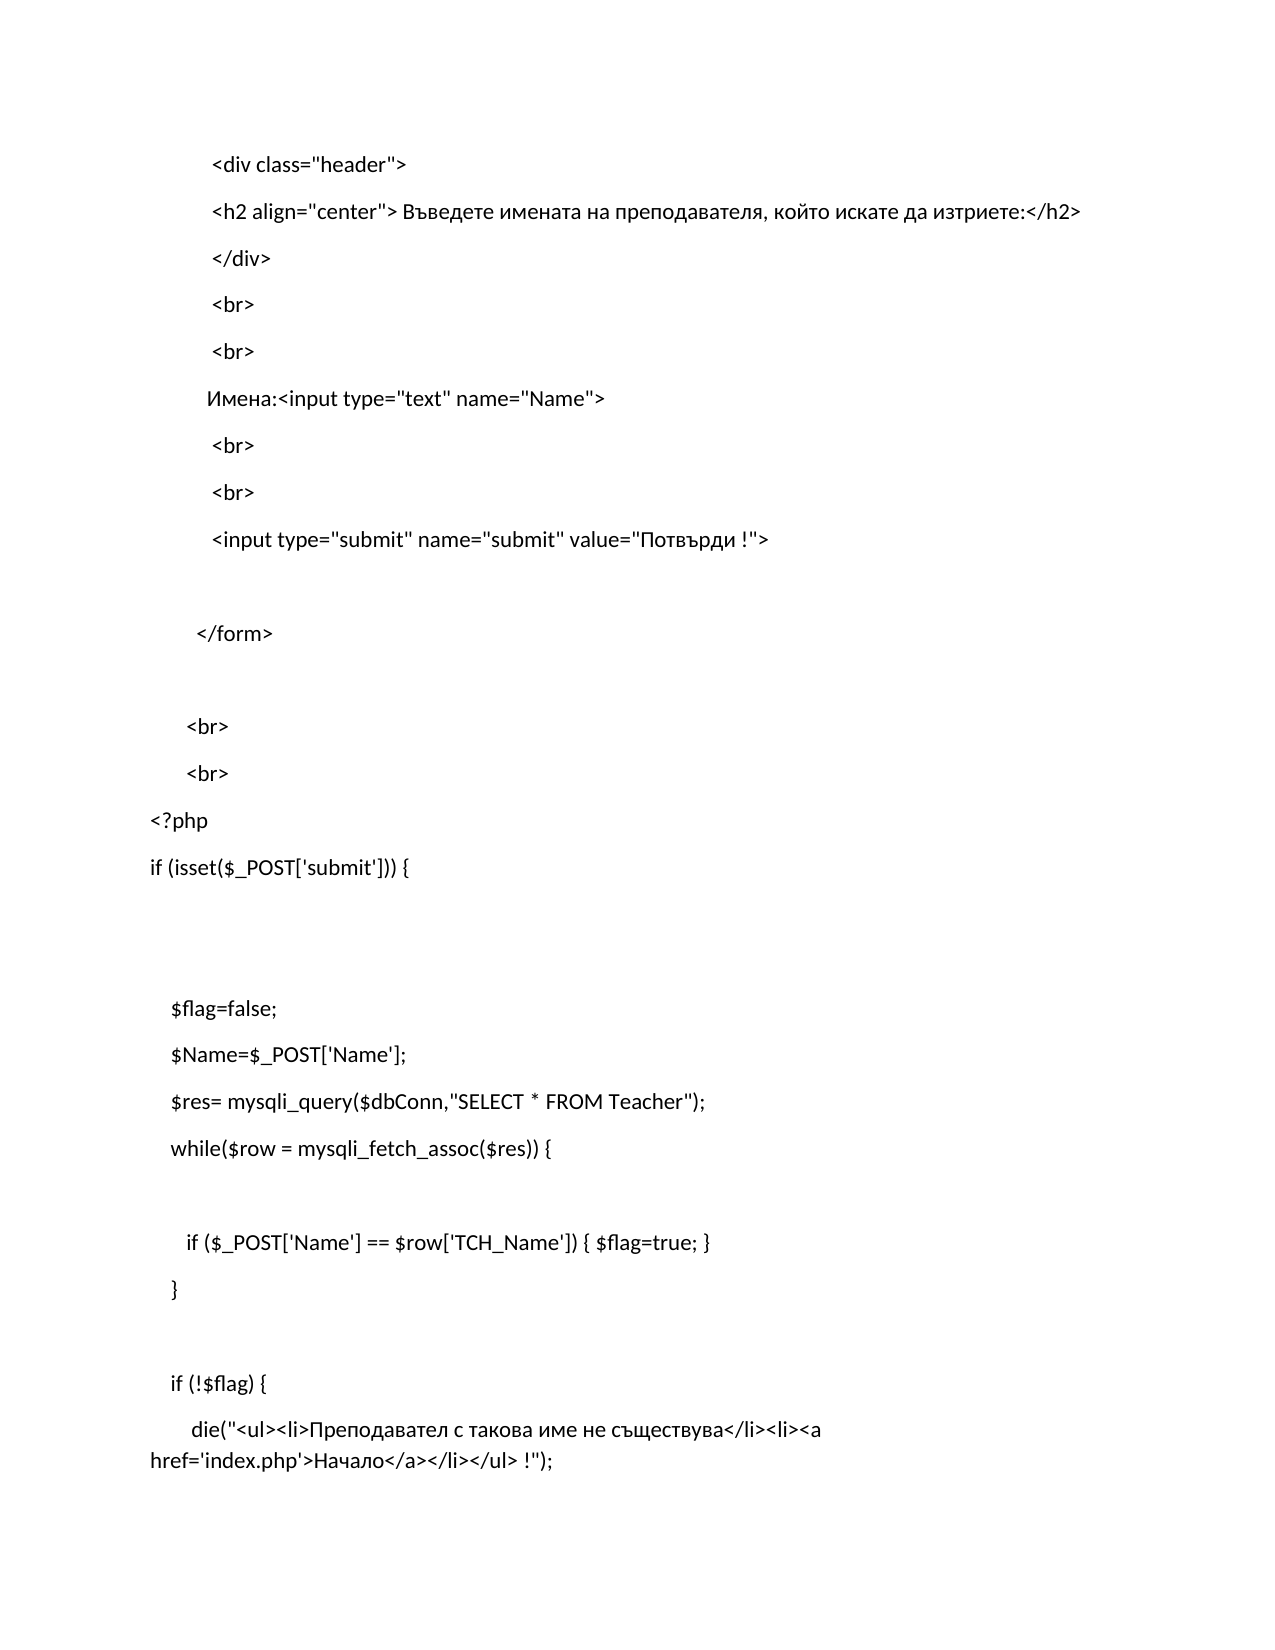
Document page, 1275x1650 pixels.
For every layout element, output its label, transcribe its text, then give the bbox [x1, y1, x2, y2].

text <h2 align="center"> Въведете имената на преподавателя, който искате да изтриете:</h2> [150, 197, 1125, 225]
text <?php [150, 806, 1125, 834]
text </div> [150, 244, 1125, 272]
text $flag=false; [150, 994, 1125, 1022]
text <br> [150, 712, 1125, 741]
text if ($_POST['Name'] == $row['TCH_Name']) { $flag=true; } [150, 1228, 1125, 1256]
text while($row = mysqli_fetch_assoc($res)) { [150, 1134, 1125, 1162]
text <br> [150, 759, 1125, 787]
text $res= mysqli_query($dbConn,"SELECT * FROM Teacher"); [150, 1087, 1125, 1116]
text die("<ul><li>Преподавател с такова име не съществува</li><li><a href='index.php'>Начало</a></li></ul> !"); [150, 1416, 1125, 1474]
text <input type="submit" name="submit" value="Потвърди !"> [150, 525, 1125, 553]
text } [150, 1275, 1125, 1303]
text Имена:<input type="text" name="Name"> [150, 384, 1125, 412]
text <br> [150, 478, 1125, 506]
text if (isset($_POST['submit'])) { [150, 853, 1125, 881]
text $Name=$_POST['Name']; [150, 1041, 1125, 1069]
text <br> [150, 291, 1125, 319]
text <br> [150, 337, 1125, 366]
text <div class="header"> [150, 150, 1125, 178]
text <br> [150, 431, 1125, 459]
text if (!$flag) { [150, 1369, 1125, 1397]
text </form> [150, 619, 1125, 647]
